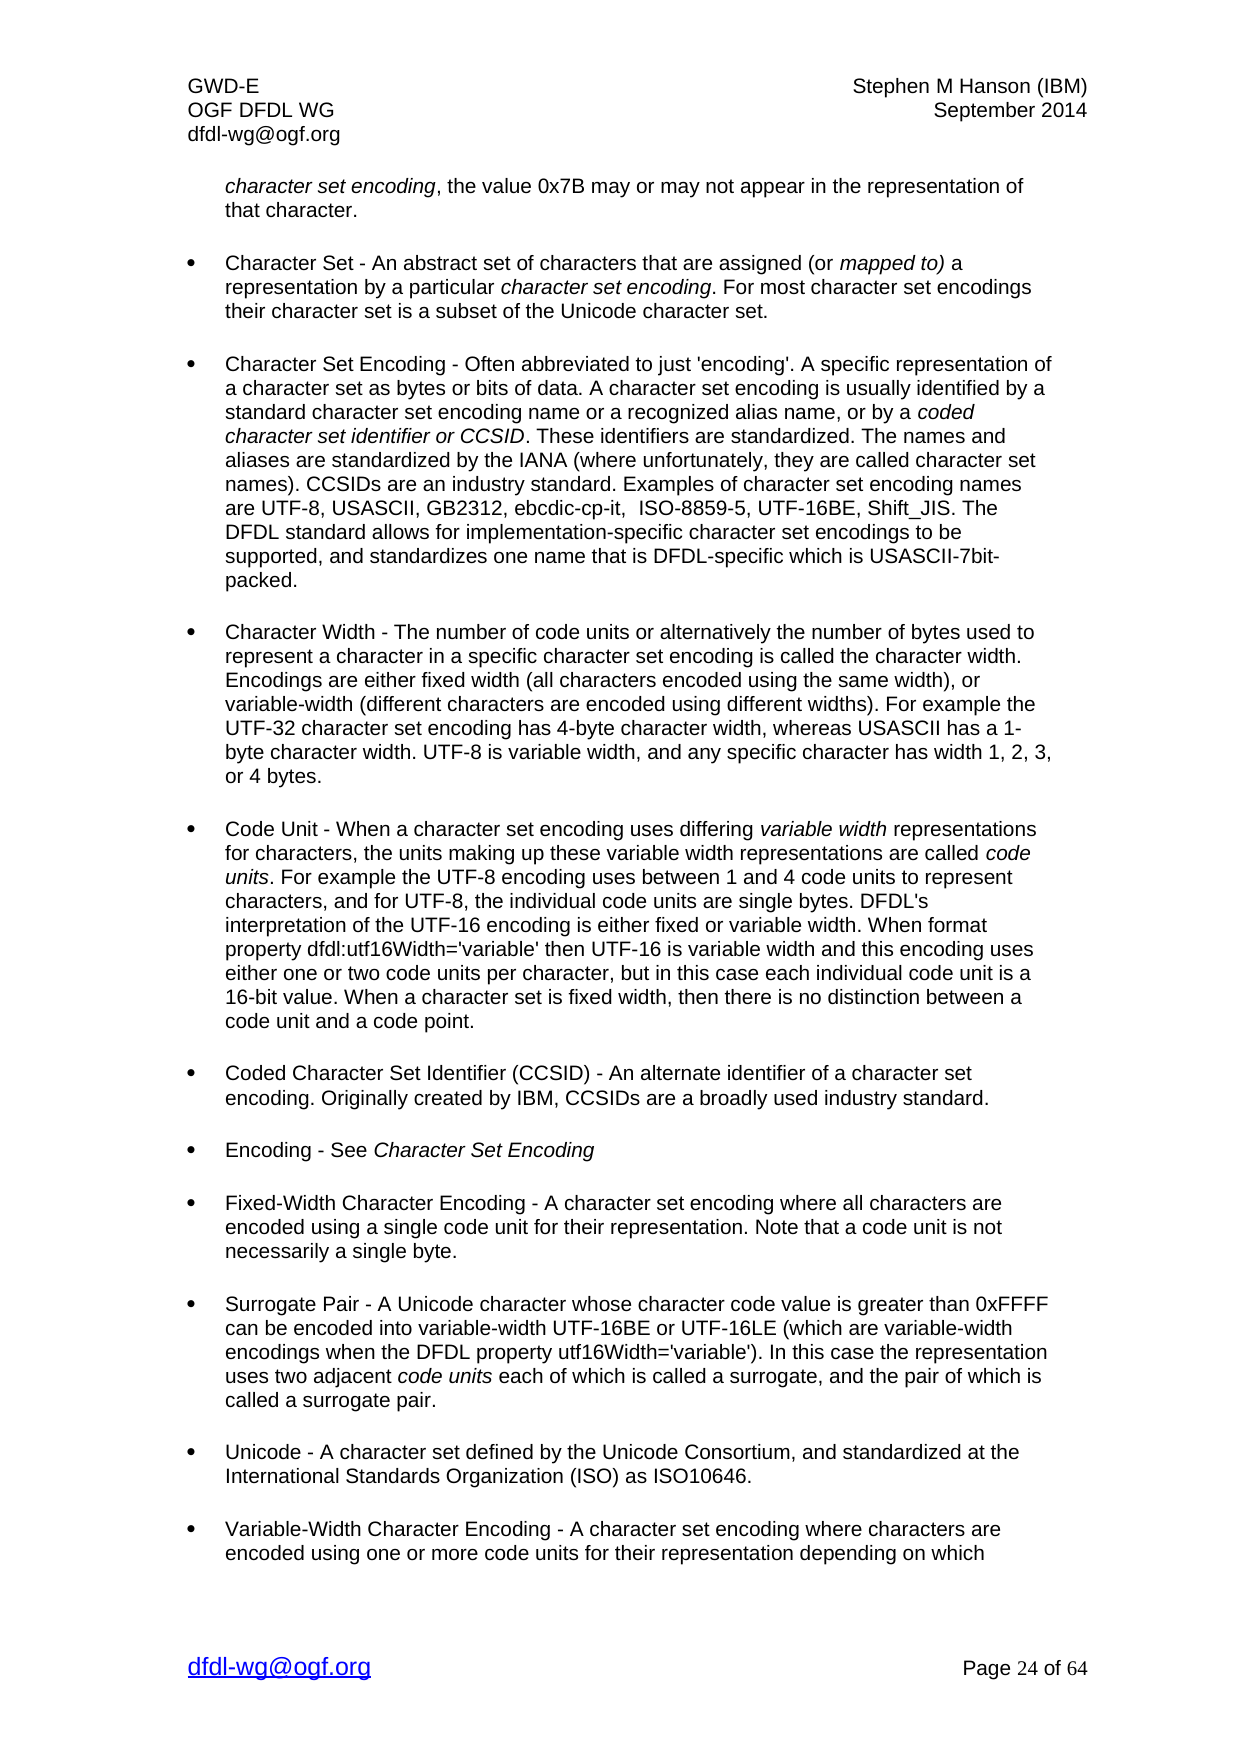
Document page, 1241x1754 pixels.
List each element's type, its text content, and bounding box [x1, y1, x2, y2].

list Encoding - See Character Set Encoding [187, 1138, 1053, 1191]
list Code Unit - When a character set encoding uses differing variable width representations for characters, the units making up these variable width representations are called code units. For example the UTF-8 encoding uses between 1 and 4 code units to represent characters, and for UTF-8, the individual code units are single bytes. DFDL's interpretation of the UTF-16 encoding is either fixed or variable width. When format property dfdl:utf16Width='variable' then UTF-16 is variable width and this encoding uses either one or two code units per character, but in this case each individual code unit is a 16-bit value. When a character set is fixed width, then there is no distinction between a code unit and a code point. [187, 817, 1053, 1061]
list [187, 174, 1053, 251]
list Character Set - An abstract set of characters that are assigned (or mapped to) a representation by a particular character set encoding. For most character set encodings their character set is a subset of the Unicode character set. [187, 251, 1053, 352]
list Unicode - A character set defined by the Unicode Consortium, and standardized at the International Standards Organization (ISO) as ISO10646. [187, 1440, 1053, 1517]
list Fixed-Width Character Encoding - A character set encoding where all characters are encoded using a single code unit for their representation. Note that a code unit is not necessarily a single byte. [187, 1191, 1053, 1292]
list Coded Character Set Identifier (CCSID) - An alternate identifier of a character set encoding. Originally created by IBM, CCSIDs are a broadly used industry standard. [187, 1061, 1053, 1138]
list Surrogate Pair - A Unicode character whose character code value is greater than 0xFFFF can be encoded into variable-width UTF-16BE or UTF-16LE (which are variable-width encodings when the DFDL property utf16Width='variable'). In this case the representation uses two adjacent code units each of which is called a surrogate, and the pair of which is called a surrogate pair. [187, 1292, 1053, 1440]
list Character Width - The number of code units or alternatively the number of bytes used to represent a character in a specific character set encoding is called the character width. Encodings are either fixed width (all characters encoded using the same width), or variable-width (different characters are encoded using different widths). For example the UTF-32 character set encoding has 4-byte character width, whereas USASCII has a 1-byte character width. UTF-8 is variable width, and any specific character has width 1, 2, 3, or 4 bytes. [187, 620, 1053, 817]
list Character Set Encoding - Often abbreviated to just 'encoding'. A specific representation of a character set as bytes or bits of data. A character set encoding is usually identified by a standard character set encoding name or a recognized alias name, or by a coded character set identifier or CCSID. These identifiers are standardized. The names and aliases are standardized by the IANA (where unfortunately, they are called character set names). CCSIDs are an industry standard. Examples of character set encoding names are UTF-8, USASCII, GB2312, ebcdic-cp-it, ISO-8859-5, UTF-16BE, Shift_JIS. The DFDL standard allows for implementation-specific character set encodings to be supported, and standardizes one name that is DFDL-specific which is USASCII-7bit-packed. [187, 352, 1053, 620]
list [187, 1517, 1053, 1565]
